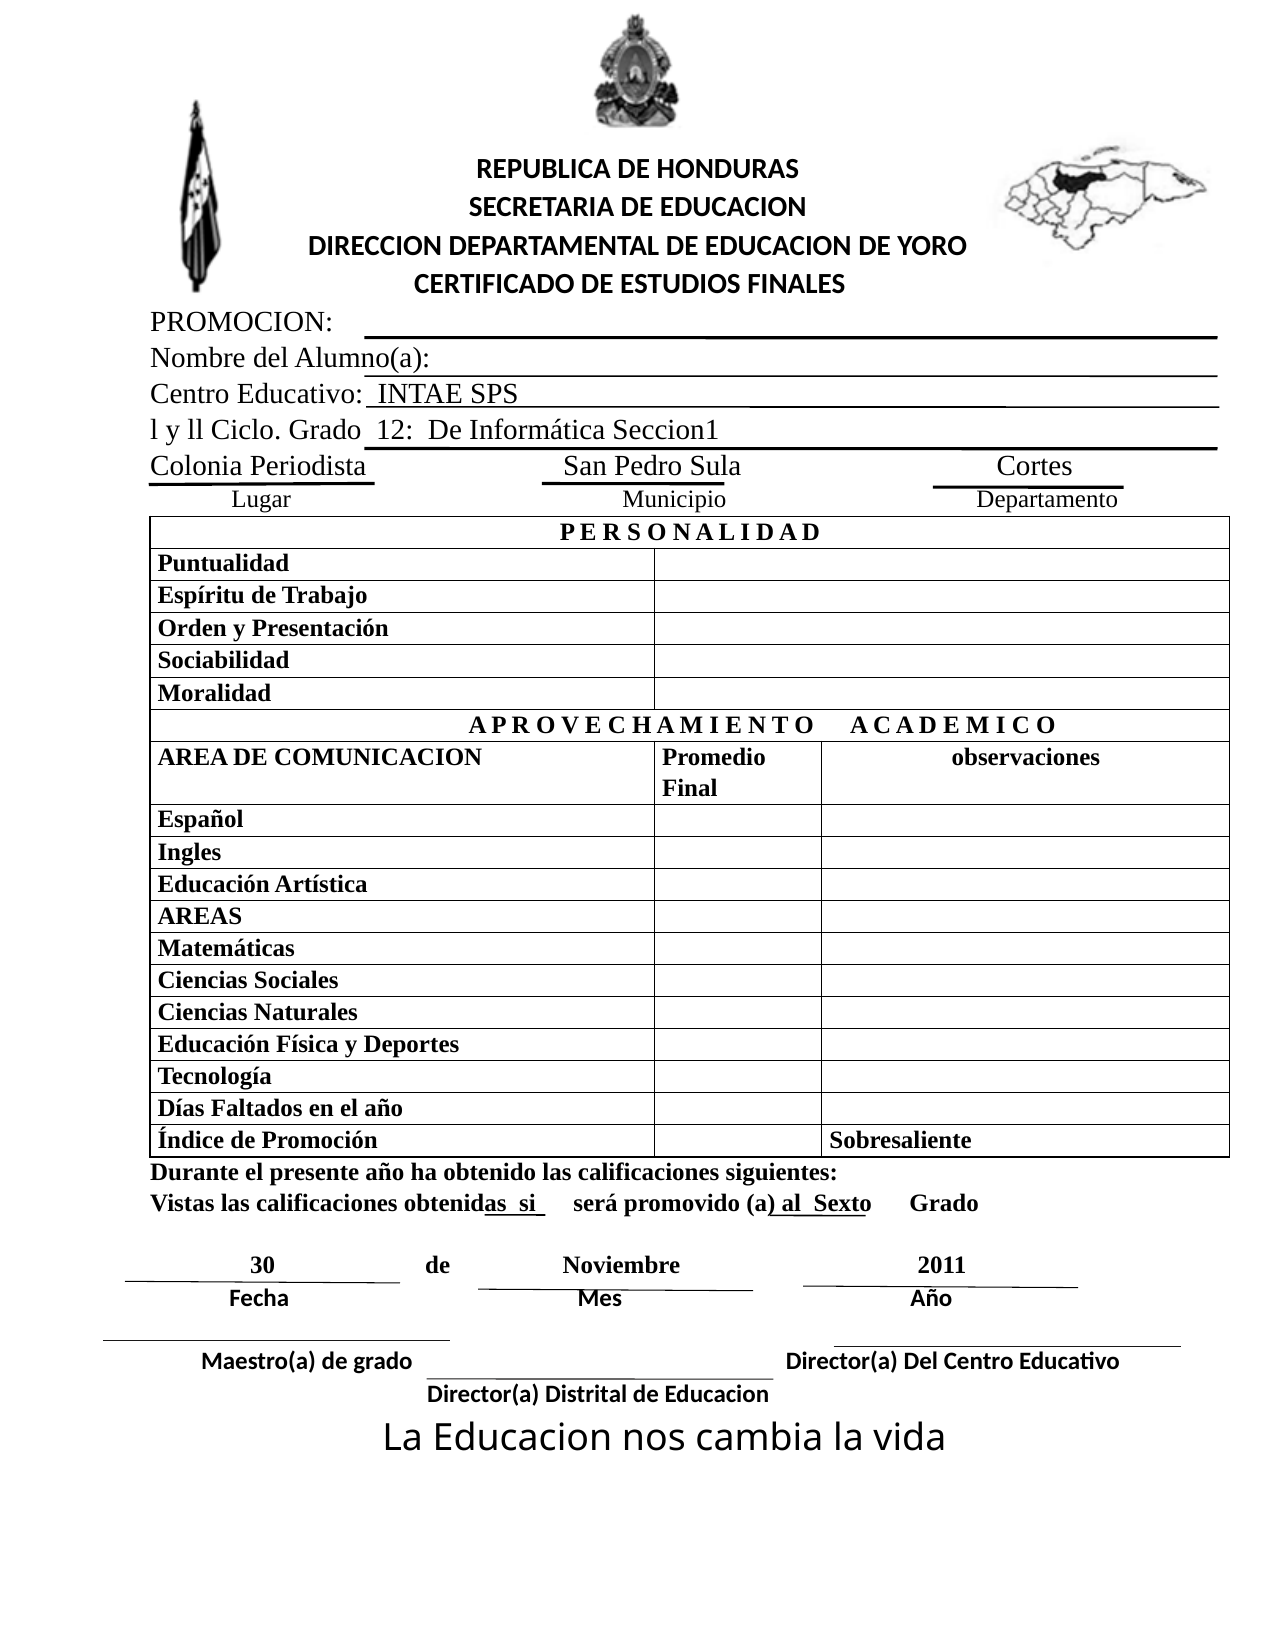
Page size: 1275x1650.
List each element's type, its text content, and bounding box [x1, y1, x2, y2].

picture [541, 0, 742, 150]
table_cell Índice de Promoción [151, 1125, 654, 1156]
text Centro Educativo: INTAE SPS [150, 376, 1125, 409]
table_cell [822, 965, 1229, 996]
table_cell [655, 549, 1229, 579]
table_cell [655, 837, 821, 868]
text l y ll Ciclo. Grado 12: De Informática Seccion1 [150, 412, 1125, 446]
table_header P E R S O N A L I D A D [151, 517, 1229, 547]
table_cell [655, 645, 1229, 677]
text Durante el presente año ha obtenido las calificaciones siguientes: [150, 1158, 1125, 1186]
table_cell [655, 933, 821, 964]
table_cell Ciencias Naturales [151, 997, 654, 1028]
text Vistas las calificaciones obtenidas si será promovido (a) al Sexto Grado [150, 1188, 1125, 1217]
table_cell AREA DE COMUNICACION [151, 742, 654, 803]
text DIRECCION DEPARTAMENTAL DE EDUCACION DE YORO [150, 227, 1125, 262]
table_cell Tecnología [151, 1061, 654, 1092]
table_cell observaciones [822, 742, 1229, 803]
table_cell Moralidad [151, 678, 654, 709]
table_cell Educación Artística [151, 869, 654, 900]
text Colonia Periodista San Pedro Sula Cortes [150, 448, 1125, 482]
text 30 de Noviembre 2011 [150, 1251, 1125, 1279]
text Maestro(a) de grado Director(a) Del Centro Educativo [150, 1345, 1125, 1375]
table_cell [822, 901, 1229, 932]
text PROMOCION: [150, 304, 1125, 337]
table_cell [655, 1093, 821, 1124]
table_cell [655, 581, 1229, 612]
text Director(a) Distrital de Educacion [150, 1378, 1125, 1408]
table_cell [655, 1125, 821, 1156]
table_cell [655, 997, 821, 1028]
table_cell [655, 869, 821, 900]
table_cell [822, 1061, 1229, 1092]
table_cell [822, 869, 1229, 900]
table_cell [655, 901, 821, 932]
table_cell [655, 1029, 821, 1060]
text REPUBLICA DE HONDURAS [150, 150, 1125, 186]
table_cell Sociabilidad [151, 645, 654, 677]
table_cell Español [151, 805, 654, 836]
table_cell [822, 997, 1229, 1028]
table_cell [822, 837, 1229, 868]
table_cell Días Faltados en el año [151, 1093, 654, 1124]
table_cell Orden y Presentación [151, 613, 654, 644]
table_cell [822, 933, 1229, 964]
table_cell [822, 805, 1229, 836]
table_cell Ingles [151, 837, 654, 868]
picture [101, 73, 307, 332]
table_cell Espíritu de Trabajo [151, 581, 654, 612]
table_cell A P R O V E C H A M I E N T O A C A D E M I C O [151, 710, 1229, 741]
table_cell [655, 613, 1229, 644]
table_cell AREAS [151, 901, 654, 932]
table_cell Promedio Final [655, 742, 821, 803]
table_cell [655, 965, 821, 996]
table_cell Educación Física y Deportes [151, 1029, 654, 1060]
table_cell Matemáticas [151, 933, 654, 964]
table_cell Puntualidad [151, 549, 654, 579]
text La Educacion nos cambia la vida [150, 1411, 1125, 1462]
table_cell Ciencias Sociales [151, 965, 654, 996]
text Lugar Municipio Departamento [150, 484, 1125, 513]
picture [972, 116, 1218, 293]
table_cell [655, 805, 821, 836]
text Nombre del Alumno(a): [150, 340, 1125, 373]
text SECRETARIA DE EDUCACION [150, 188, 1125, 224]
text Fecha Mes Año [150, 1282, 1125, 1312]
table_cell [655, 1061, 821, 1092]
table_cell [655, 678, 1229, 709]
table_cell Sobresaliente [822, 1125, 1229, 1156]
table_cell [822, 1093, 1229, 1124]
table_cell [822, 1029, 1229, 1060]
text CERTIFICADO DE ESTUDIOS FINALES [150, 265, 1125, 301]
